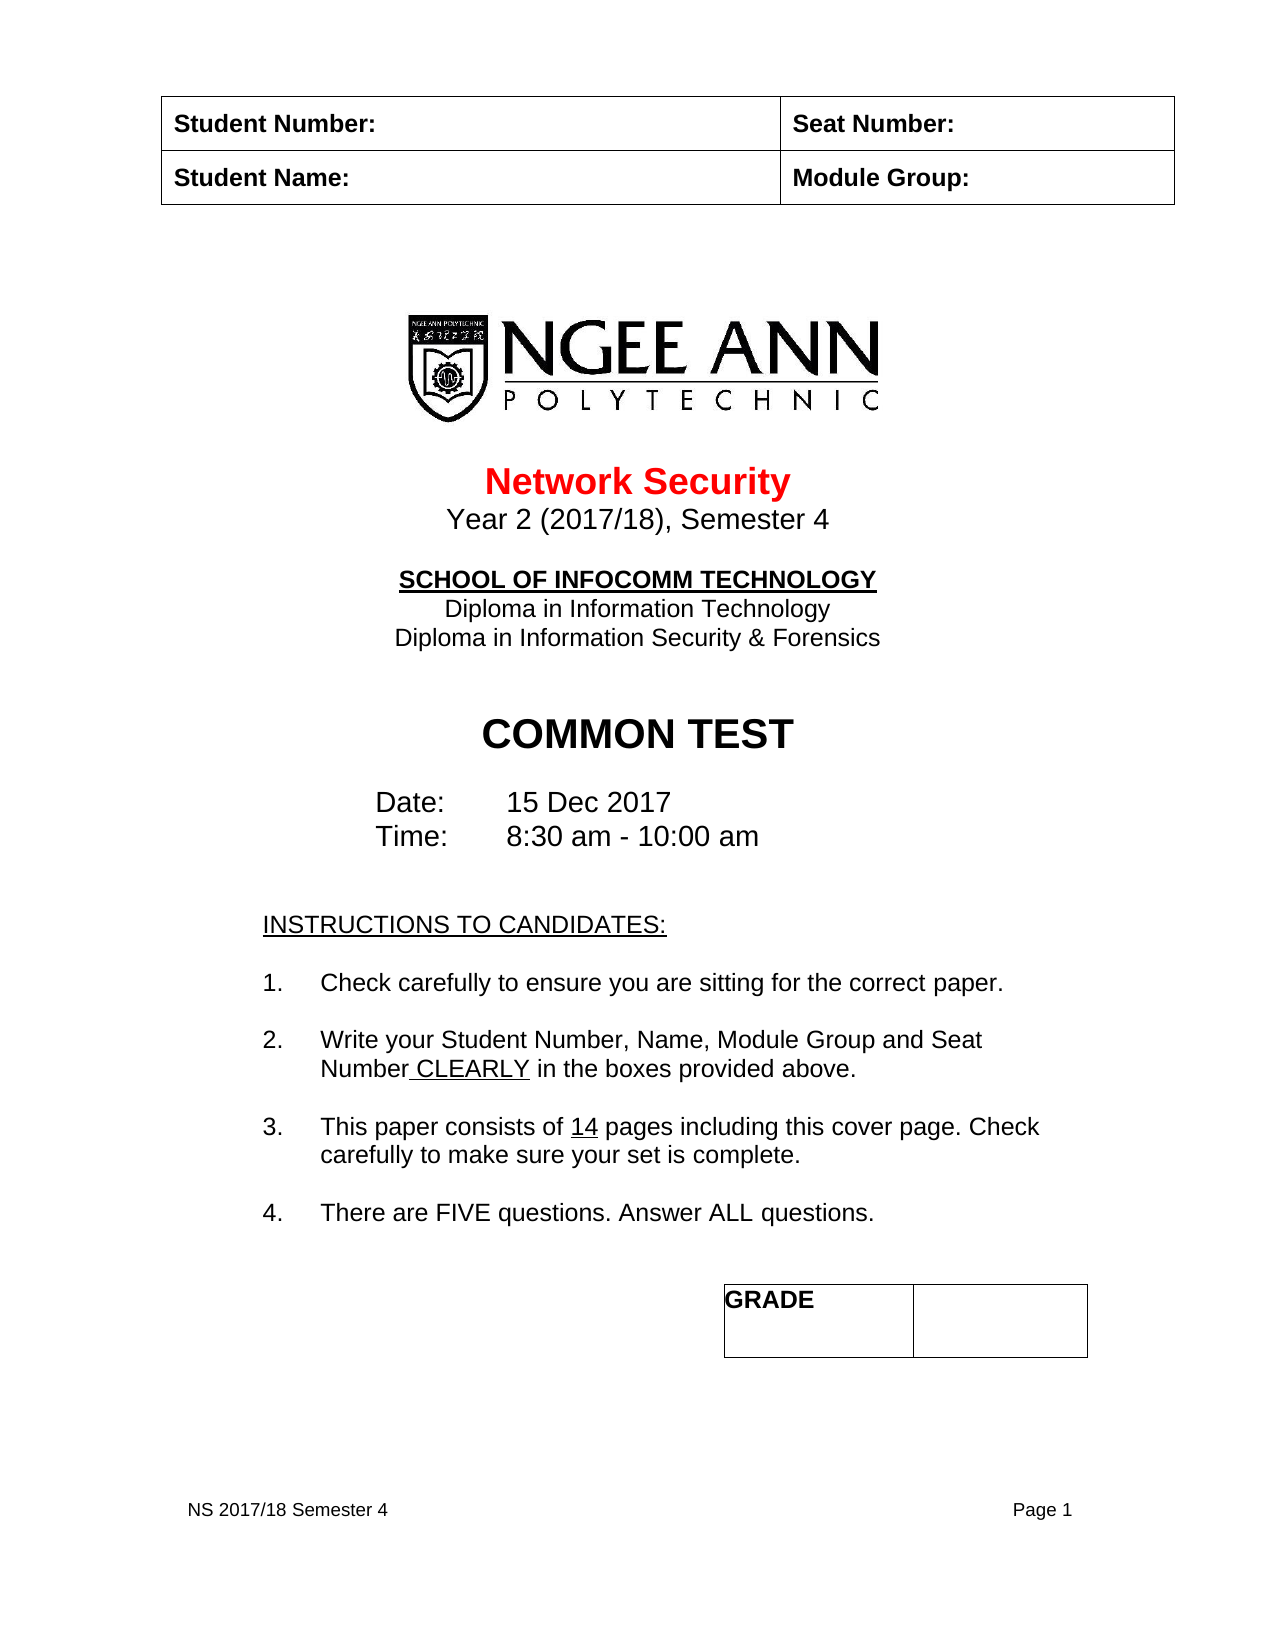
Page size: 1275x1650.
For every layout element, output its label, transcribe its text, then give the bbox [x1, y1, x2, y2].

list There are FIVE questions. Answer ALL questions. [262, 1198, 1187, 1227]
table_header Seat Number: [781, 97, 1174, 149]
text Network Security [397, 460, 878, 503]
title COMMON TEST [397, 709, 878, 757]
text Diploma in Information Technology Diploma in Information Security & Forensics [394, 594, 881, 652]
list Write your Student Number, Name, Module Group and Seat Number CLEARLY in the boxes provided above. [262, 1026, 1079, 1083]
table_cell Student Name: [162, 151, 780, 203]
table_cell Module Group: [781, 151, 1174, 203]
text INSTRUCTIONS TO CANDIDATES: [262, 911, 1187, 939]
text NS 2017/18 Semester 4 Page 1 [187, 1498, 1187, 1520]
text Time: 8:30 am - 10:00 am [375, 819, 1187, 853]
list Check carefully to ensure you are sitting for the correct paper. [262, 968, 1187, 997]
list This paper consists of 14 pages including this cover page. Check carefully to make sure your set is complete. [262, 1112, 1041, 1169]
text Date: 15 Dec 2017 [375, 786, 1187, 819]
picture [404, 310, 883, 426]
text Year 2 (2017/18), Semester 4 [397, 503, 879, 536]
subtitle SCHOOL OF INFOCOMM TECHNOLOGY [397, 565, 878, 594]
table_header Student Number: [162, 97, 780, 149]
